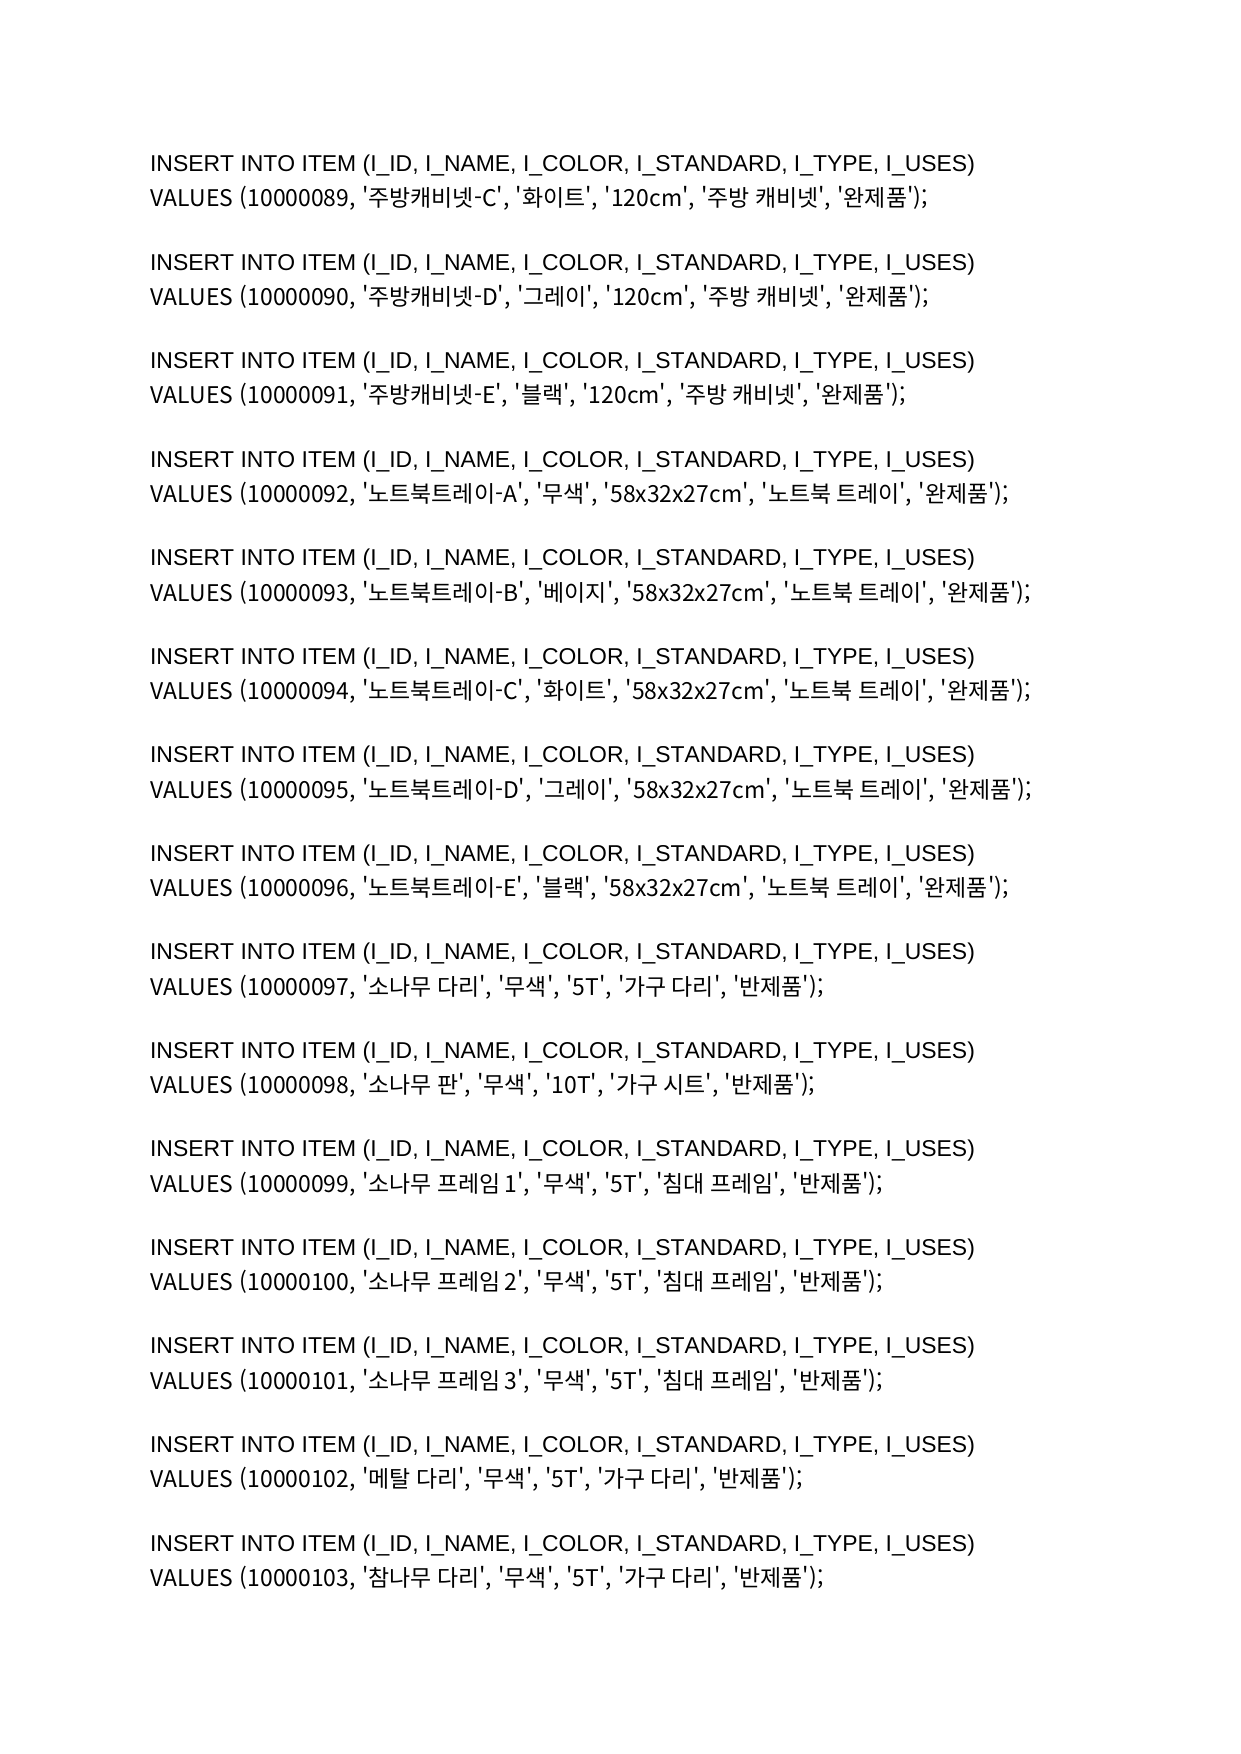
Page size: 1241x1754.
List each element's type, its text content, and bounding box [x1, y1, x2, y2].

text VALUES (10000089, '주방캐비넷-C', '화이트', '120cm', '주방 캐비넷', '완제품'); [150, 180, 1090, 213]
text INSERT INTO ITEM (I_ID, I_NAME, I_COLOR, I_STANDARD, I_TYPE, I_USES) [150, 840, 1090, 866]
text INSERT INTO ITEM (I_ID, I_NAME, I_COLOR, I_STANDARD, I_TYPE, I_USES) [150, 1135, 1090, 1162]
text INSERT INTO ITEM (I_ID, I_NAME, I_COLOR, I_STANDARD, I_TYPE, I_USES) [150, 741, 1090, 768]
text VALUES (10000091, '주방캐비넷-E', '블랙', '120cm', '주방 캐비넷', '완제품'); [150, 377, 1090, 411]
text VALUES (10000098, '소나무 판', '무색', '10T', '가구 시트', '반제품'); [150, 1067, 1090, 1100]
text INSERT INTO ITEM (I_ID, I_NAME, I_COLOR, I_STANDARD, I_TYPE, I_USES) [150, 446, 1090, 472]
text INSERT INTO ITEM (I_ID, I_NAME, I_COLOR, I_STANDARD, I_TYPE, I_USES) [150, 1332, 1090, 1359]
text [150, 248, 1090, 275]
text INSERT INTO ITEM (I_ID, I_NAME, I_COLOR, I_STANDARD, I_TYPE, I_USES) [150, 1037, 1090, 1063]
text INSERT INTO ITEM (I_ID, I_NAME, I_COLOR, I_STANDARD, I_TYPE, I_USES) [150, 643, 1090, 669]
text VALUES (10000100, '소나무 프레임2', '무색', '5T', '침대 프레임', '반제품'); [150, 1264, 1090, 1297]
text VALUES (10000092, '노트북트레이-A', '무색', '58x32x27cm', '노트북 트레이', '완제품'); [150, 476, 1090, 509]
text VALUES (10000102, '메탈 다리', '무색', '5T', '가구 다리', '반제품'); [150, 1461, 1090, 1494]
text VALUES (10000099, '소나무 프레임1', '무색', '5T', '침대 프레임', '반제품'); [150, 1166, 1090, 1199]
text INSERT INTO ITEM (I_ID, I_NAME, I_COLOR, I_STANDARD, I_TYPE, I_USES) [150, 1234, 1090, 1260]
text INSERT INTO ITEM (I_ID, I_NAME, I_COLOR, I_STANDARD, I_TYPE, I_USES) [150, 544, 1090, 571]
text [150, 1529, 1090, 1556]
text INSERT INTO ITEM (I_ID, I_NAME, I_COLOR, I_STANDARD, I_TYPE, I_USES) [150, 1431, 1090, 1457]
text VALUES (10000097, '소나무 다리', '무색', '5T', '가구 다리', '반제품'); [150, 968, 1090, 1002]
text INSERT INTO ITEM (I_ID, I_NAME, I_COLOR, I_STANDARD, I_TYPE, I_USES) [150, 347, 1090, 373]
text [150, 150, 1090, 176]
text VALUES (10000101, '소나무 프레임3', '무색', '5T', '침대 프레임', '반제품'); [150, 1363, 1090, 1396]
text VALUES (10000103, '참나무 다리', '무색', '5T', '가구 다리', '반제품'); [150, 1560, 1090, 1593]
text VALUES (10000090, '주방캐비넷-D', '그레이', '120cm', '주방 캐비넷', '완제품'); [150, 279, 1090, 312]
text VALUES (10000096, '노트북트레이-E', '블랙', '58x32x27cm', '노트북 트레이', '완제품'); [150, 870, 1090, 903]
text VALUES (10000094, '노트북트레이-C', '화이트', '58x32x27cm', '노트북 트레이', '완제품'); [150, 673, 1090, 706]
text INSERT INTO ITEM (I_ID, I_NAME, I_COLOR, I_STANDARD, I_TYPE, I_USES) [150, 938, 1090, 965]
text VALUES (10000093, '노트북트레이-B', '베이지', '58x32x27cm', '노트북 트레이', '완제품'); [150, 574, 1090, 608]
text VALUES (10000095, '노트북트레이-D', '그레이', '58x32x27cm', '노트북 트레이', '완제품'); [150, 771, 1090, 805]
